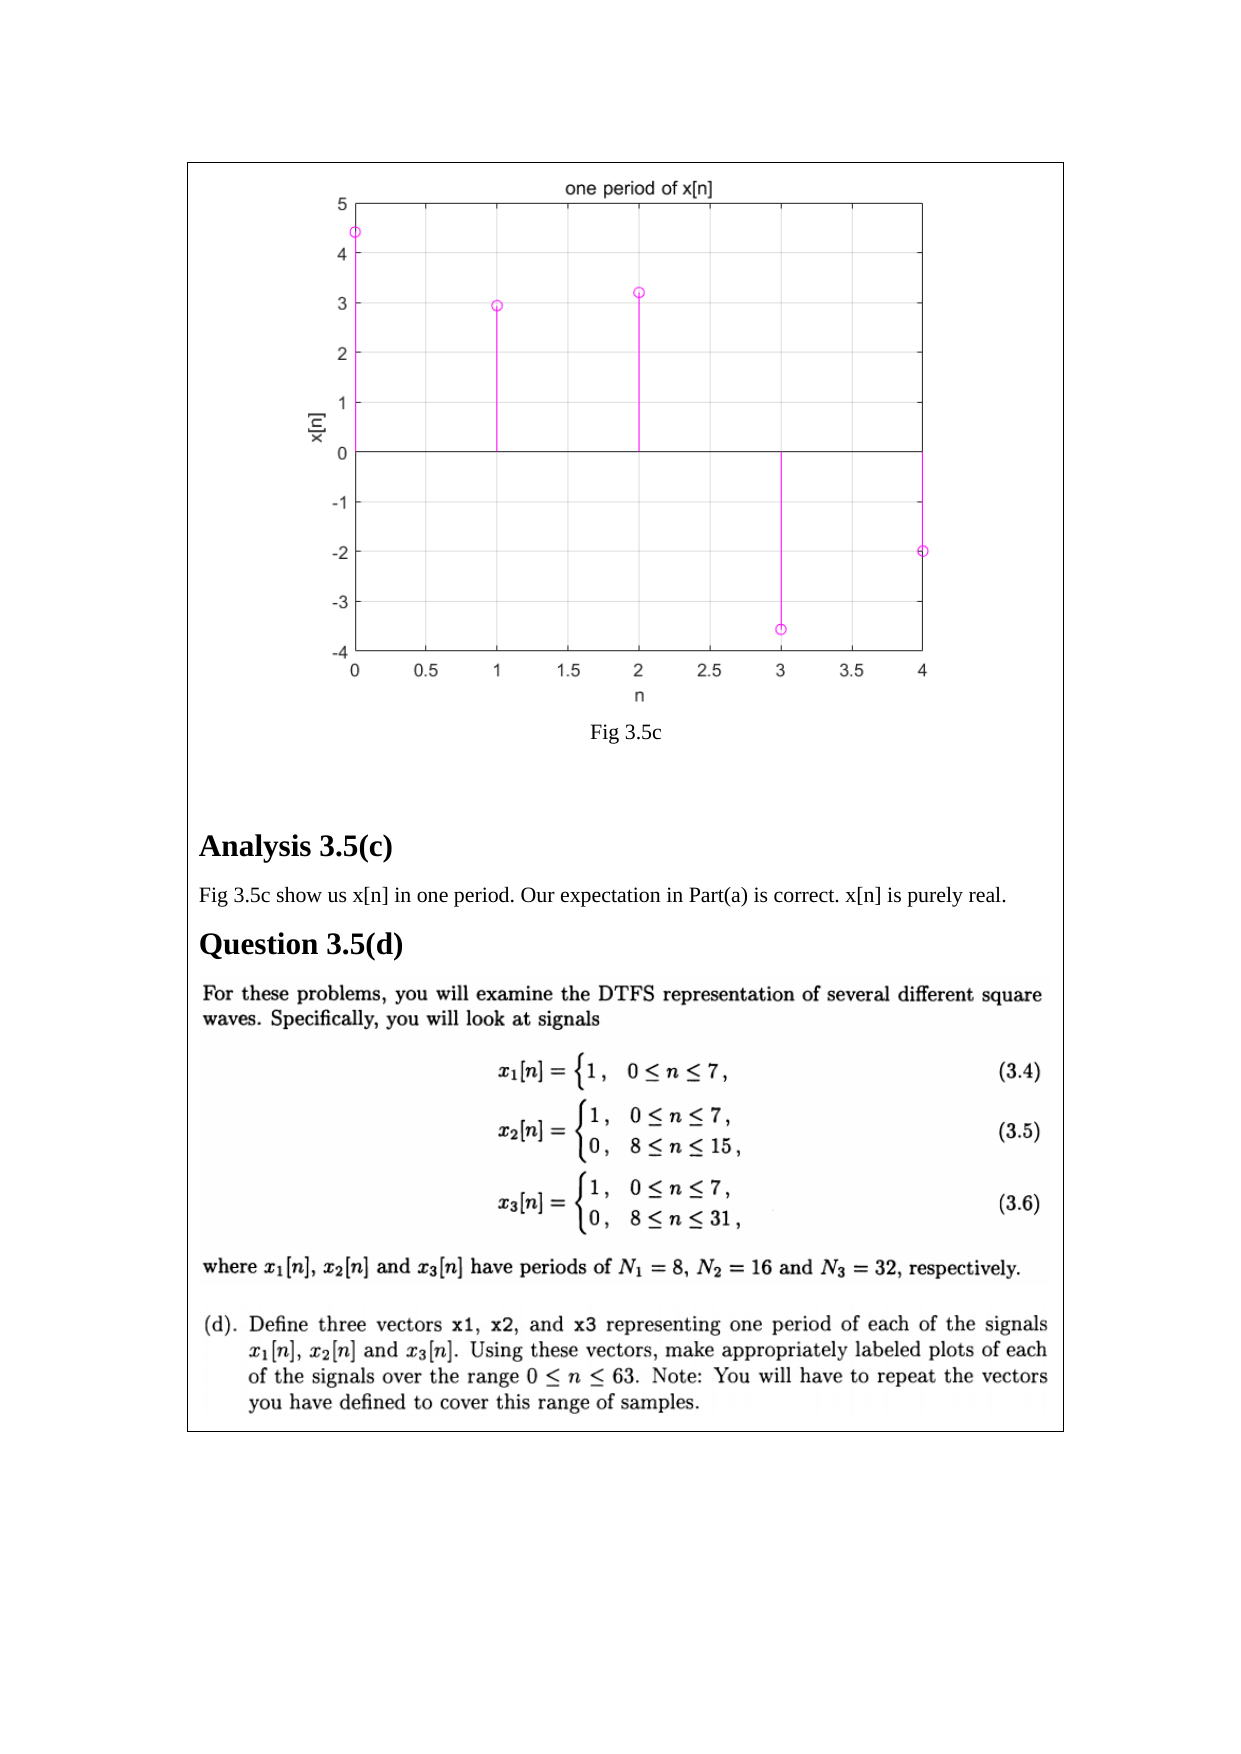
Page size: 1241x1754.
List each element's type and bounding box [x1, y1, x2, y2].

table_cell [188, 163, 1063, 1431]
picture [260, 163, 992, 712]
picture [198, 1300, 1053, 1416]
picture [198, 975, 1053, 1285]
